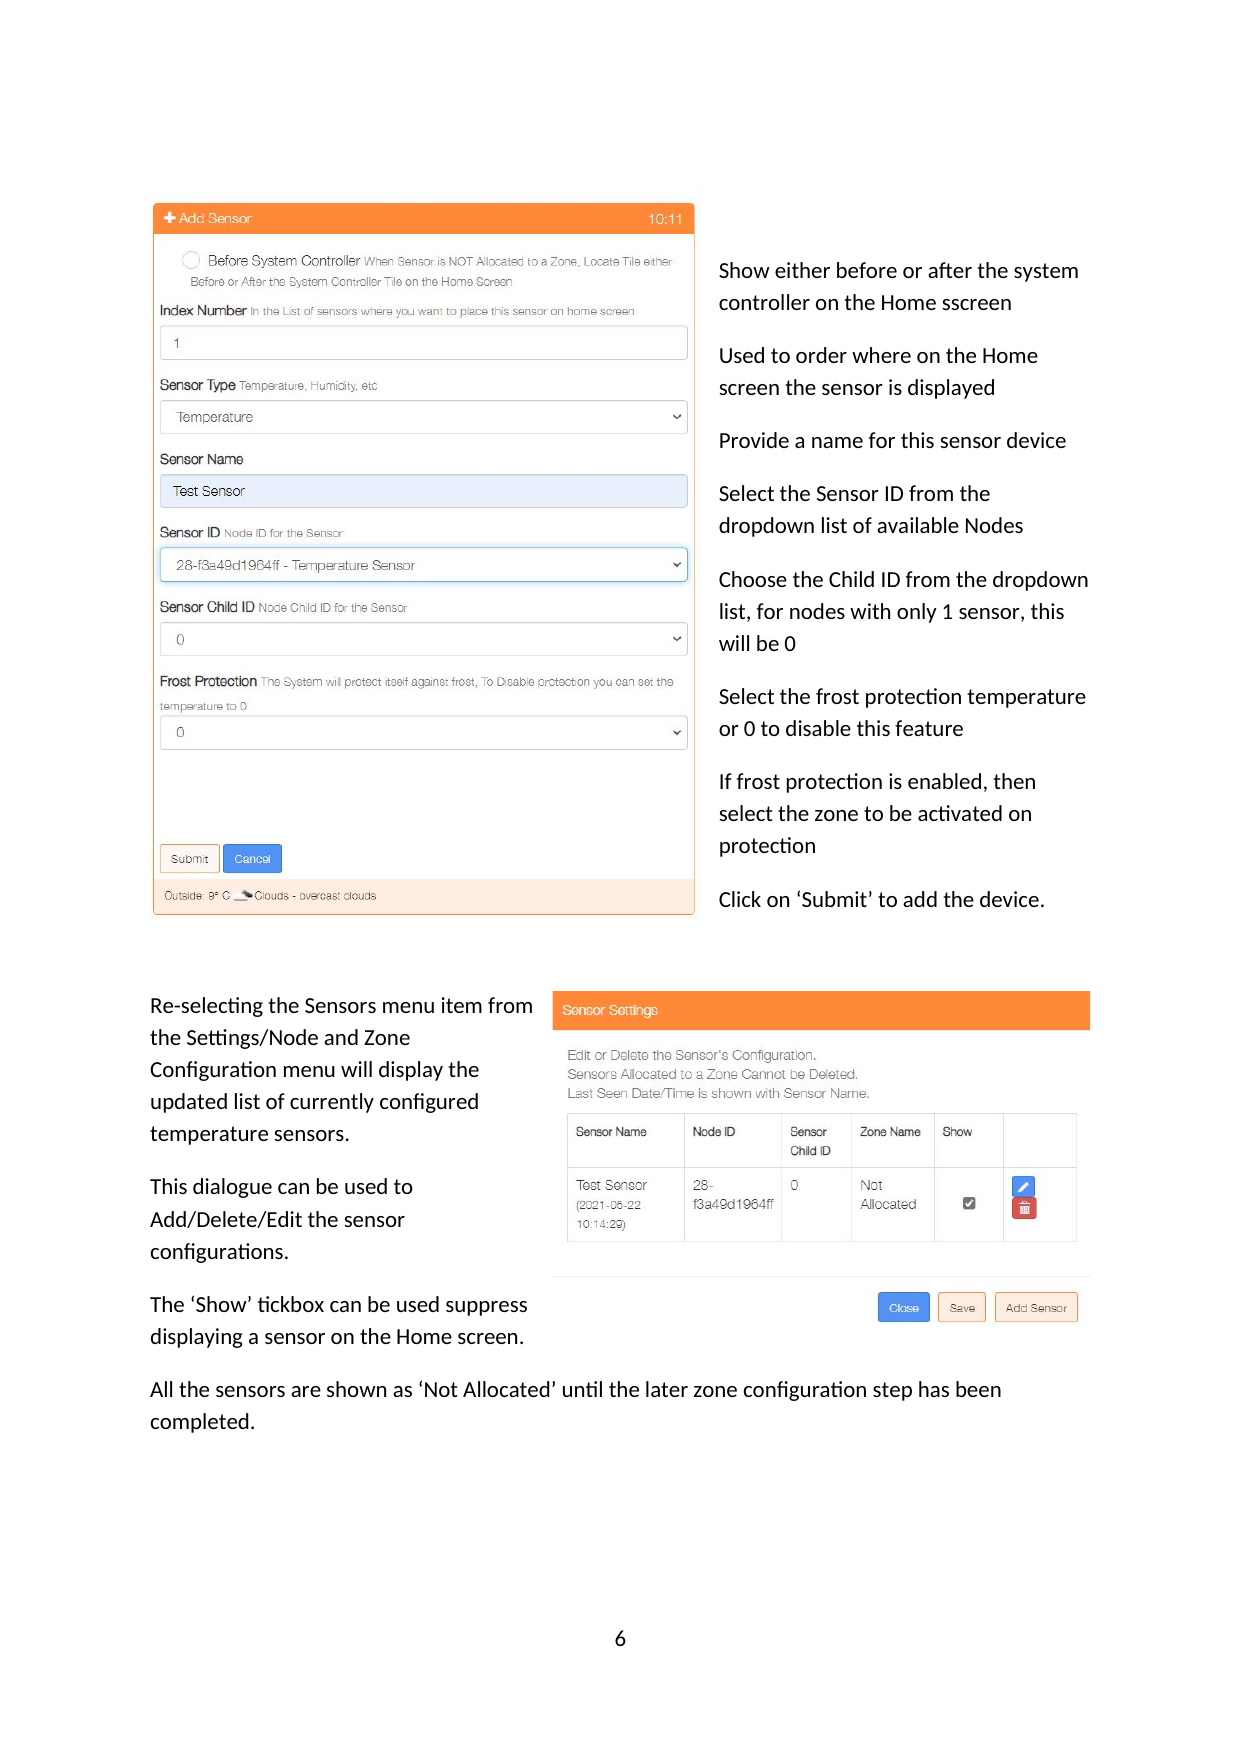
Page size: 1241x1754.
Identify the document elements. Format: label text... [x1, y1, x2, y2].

text This dialogue can be used to Add/Delete/Edit the sensor configurations. [150, 1172, 552, 1265]
text Choose the Child ID from the dropdown list, for nodes with only 1 sensor, this will be 0 [700, 565, 1090, 657]
text Show either before or after the system controller on the Home sscreen [700, 256, 1090, 316]
text All the sensors are shown as ‘Not Allocated’ until the later zone configuration step has been completed. [150, 1375, 1090, 1435]
text If frost protection is enabled, then select the zone to be activated on protection [700, 767, 1090, 860]
picture [150, 190, 700, 921]
text Select the frost protection temperature or 0 to disable this feature [700, 682, 1090, 742]
text Provide a name for this sensor device [700, 426, 1090, 454]
text Click on ‘Submit’ to add the device. [700, 885, 1090, 913]
text Used to order where on the Home screen the sensor is displayed [700, 341, 1090, 401]
text The ‘Show’ tickbox can be used suppress displaying a sensor on the Home screen. [150, 1290, 1090, 1350]
text Select the Sensor ID from the dropdown list of available Nodes [700, 479, 1090, 540]
text Re-selecting the Sensors menu item from the Settings/Node and Zone Configuration menu will display the updated list of currently configured temperature sensors. [150, 991, 552, 1147]
picture [552, 991, 1091, 1337]
